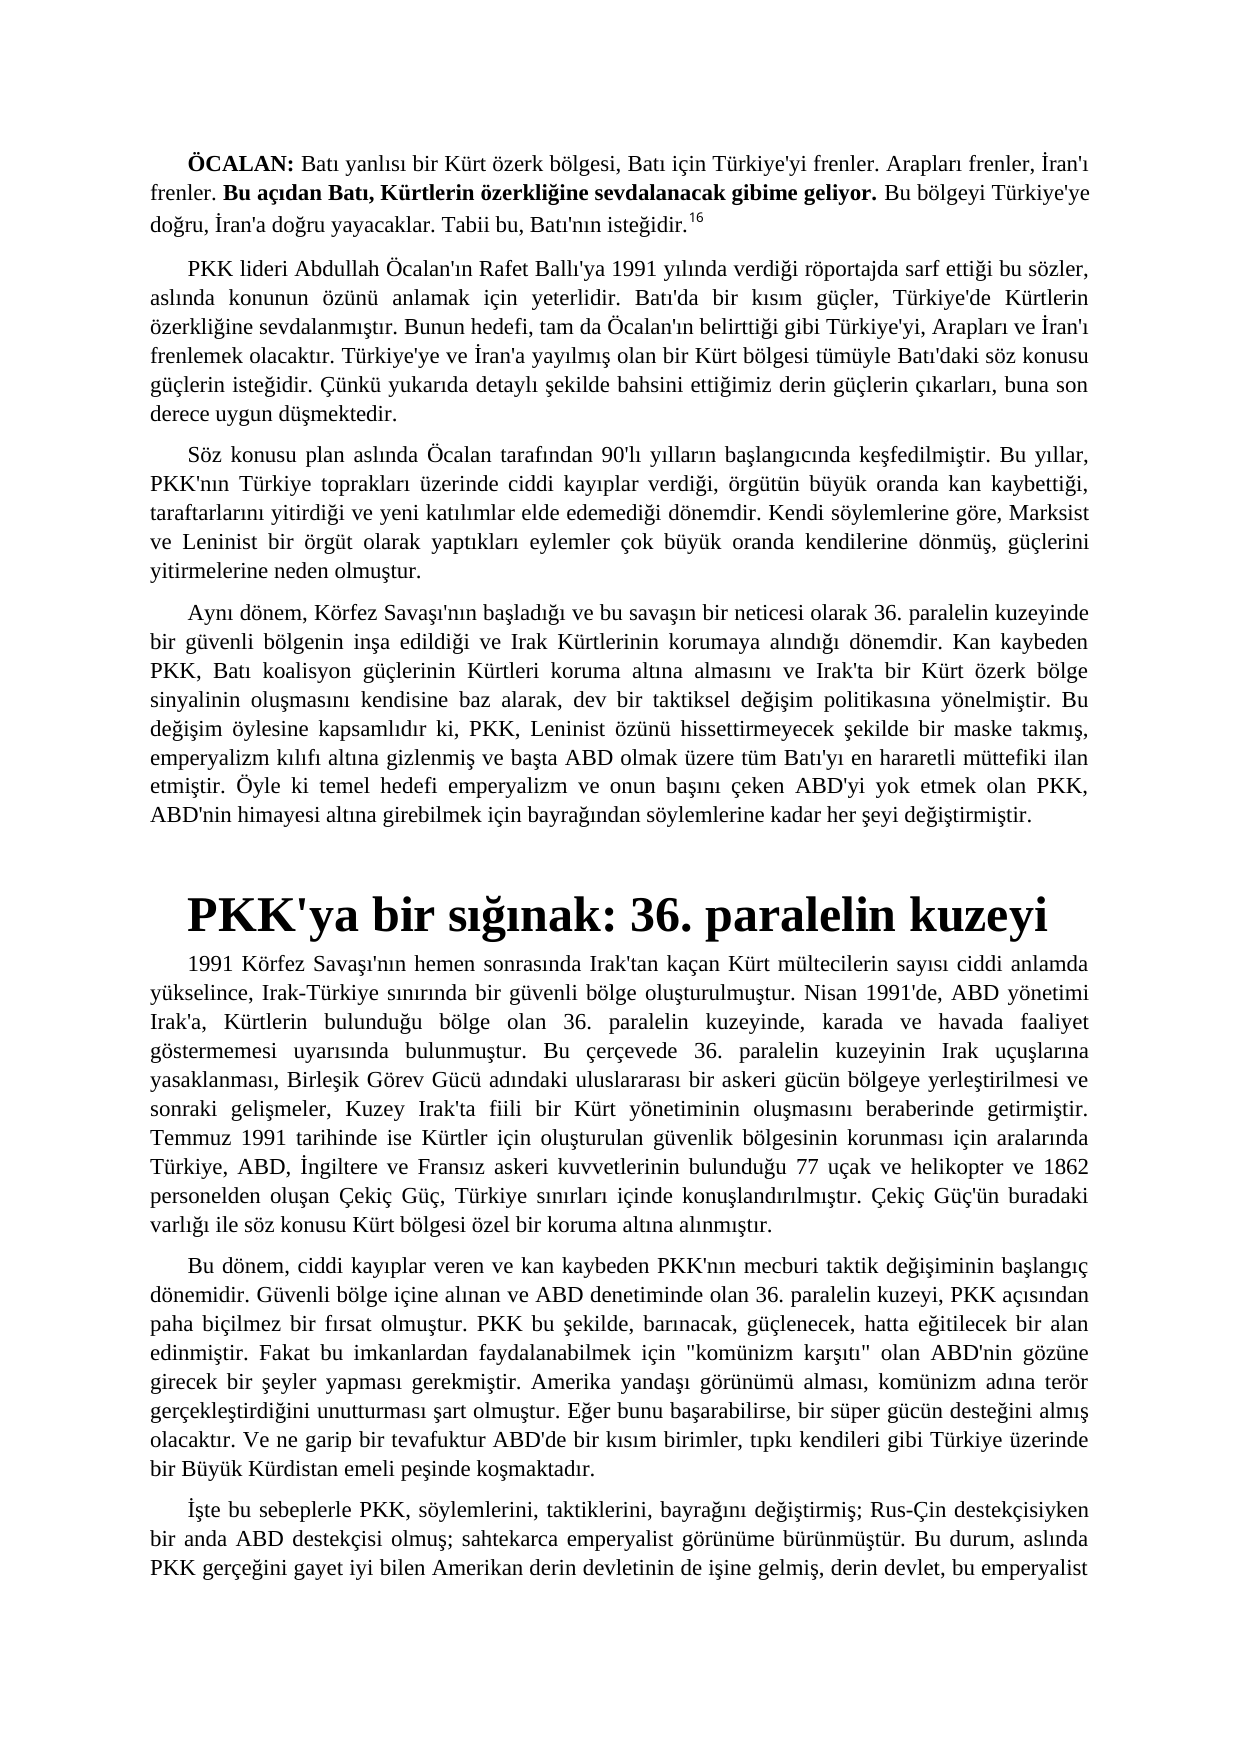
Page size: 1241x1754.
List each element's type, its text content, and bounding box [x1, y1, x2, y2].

text 1991 Körfez Savaşı'nın hemen sonrasında Irak'tan kaçan Kürt mültecilerin sayısı ciddi anlamda yükselince, Irak-Türkiye sınırında bir güvenli bölge oluşturulmuştur. Nisan 1991'de, ABD yönetimi Irak'a, Kürtlerin bulunduğu bölge olan 36. paralelin kuzeyinde, karada ve havada faaliyet göstermemesi uyarısında bulunmuştur. Bu çerçevede 36. paralelin kuzeyinin Irak uçuşlarına yasaklanması, Birleşik Görev Gücü adındaki uluslararası bir askeri gücün bölgeye yerleştirilmesi ve sonraki gelişmeler, Kuzey Irak'ta fiili bir Kürt yönetiminin oluşmasını beraberinde getirmiştir. Temmuz 1991 tarihinde ise Kürtler için oluşturulan güvenlik bölgesinin korunması için aralarında Türkiye, ABD, İngiltere ve Fransız askeri kuvvetlerinin bulunduğu 77 uçak ve helikopter ve 1862 personelden oluşan Çekiç Güç, Türkiye sınırları içinde konuşlandırılmıştır. Çekiç Güç'ün buradaki varlığı ile söz konusu Kürt bölgesi özel bir koruma altına alınmıştır. [150, 950, 1090, 1237]
text Söz konusu plan aslında Öcalan tarafından 90'lı yılların başlangıcında keşfedilmiştir. Bu yıllar, PKK'nın Türkiye toprakları üzerinde ciddi kayıplar verdiği, örgütün büyük oranda kan kaybettiği, taraftarlarını yitirdiği ve yeni katılımlar elde edemediği dönemdir. Kendi söylemlerine göre, Marksist ve Leninist bir örgüt olarak yaptıkları eylemler çok büyük oranda kendilerine dönmüş, güçlerini yitirmelerine neden olmuştur. [150, 442, 1090, 584]
text PKK lideri Abdullah Öcalan'ın Rafet Ballı'ya 1991 yılında verdiği röportajda sarf ettiği bu sözler, aslında konunun özünü anlamak için yeterlidir. Batı'da bir kısım güçler, Türkiye'de Kürtlerin özerkliğine sevdalanmıştır. Bunun hedefi, tam da Öcalan'ın belirttiği gibi Türkiye'yi, Arapları ve İran'ı frenlemek olacaktır. Türkiye'ye ve İran'a yayılmış olan bir Kürt bölgesi tümüyle Batı'daki söz konusu güçlerin isteğidir. Çünkü yukarıda detaylı şekilde bahsini ettiğimiz derin güçlerin çıkarları, buna son derece uygun düşmektedir. [150, 255, 1090, 426]
text PKK'ya bir sığınak: 36. paralelin kuzeyi [187, 884, 1090, 942]
text Aynı dönem, Körfez Savaşı'nın başladığı ve bu savaşın bir neticesi olarak 36. paralelin kuzeyinde bir güvenli bölgenin inşa edildiği ve Irak Kürtlerinin korumaya alındığı dönemdir. Kan kaybeden PKK, Batı koalisyon güçlerinin Kürtleri koruma altına almasını ve Irak'ta bir Kürt özerk bölge sinyalinin oluşmasını kendisine baz alarak, dev bir taktiksel değişim politikasına yönelmiştir. Bu değişim öylesine kapsamlıdır ki, PKK, Leninist özünü hissettirmeyecek şekilde bir maske takmış, emperyalizm kılıfı altına gizlenmiş ve başta ABD olmak üzere tüm Batı'yı en hararetli müttefiki ilan etmiştir. Öyle ki temel hedefi emperyalizm ve onun başını çeken ABD'yi yok etmek olan PKK, ABD'nin himayesi altına girebilmek için bayrağından söylemlerine kadar her şeyi değiştirmiştir. [150, 599, 1090, 828]
text Bu dönem, ciddi kayıplar veren ve kan kaybeden PKK'nın mecburi taktik değişiminin başlangıç dönemidir. Güvenli bölge içine alınan ve ABD denetiminde olan 36. paralelin kuzeyi, PKK açısından paha biçilmez bir fırsat olmuştur. PKK bu şekilde, barınacak, güçlenecek, hatta eğitilecek bir alan edinmiştir. Fakat bu imkanlardan faydalanabilmek için "komünizm karşıtı" olan ABD'nin gözüne girecek bir şeyler yapması gerekmiştir. Amerika yandaşı görünümü alması, komünizm adına terör gerçekleştirdiğini unutturması şart olmuştur. Eğer bunu başarabilirse, bir süper gücün desteğini almış olacaktır. Ve ne garip bir tevafuktur ABD'de bir kısım birimler, tıpkı kendileri gibi Türkiye üzerinde bir Büyük Kürdistan emeli peşinde koşmaktadır. [150, 1252, 1090, 1481]
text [150, 1497, 1090, 1581]
text ÖCALAN: Batı yanlısı bir Kürt özerk bölgesi, Batı için Türkiye'yi frenler. Arapları frenler, İran'ı frenler. Bu açıdan Batı, Kürtlerin özerkliğine sevdalanacak gibime geliyor. Bu bölgeyi Türkiye'ye doğru, İran'a doğru yayacaklar. Tabii bu, Batı'nın isteğidir.16 [150, 150, 1090, 240]
